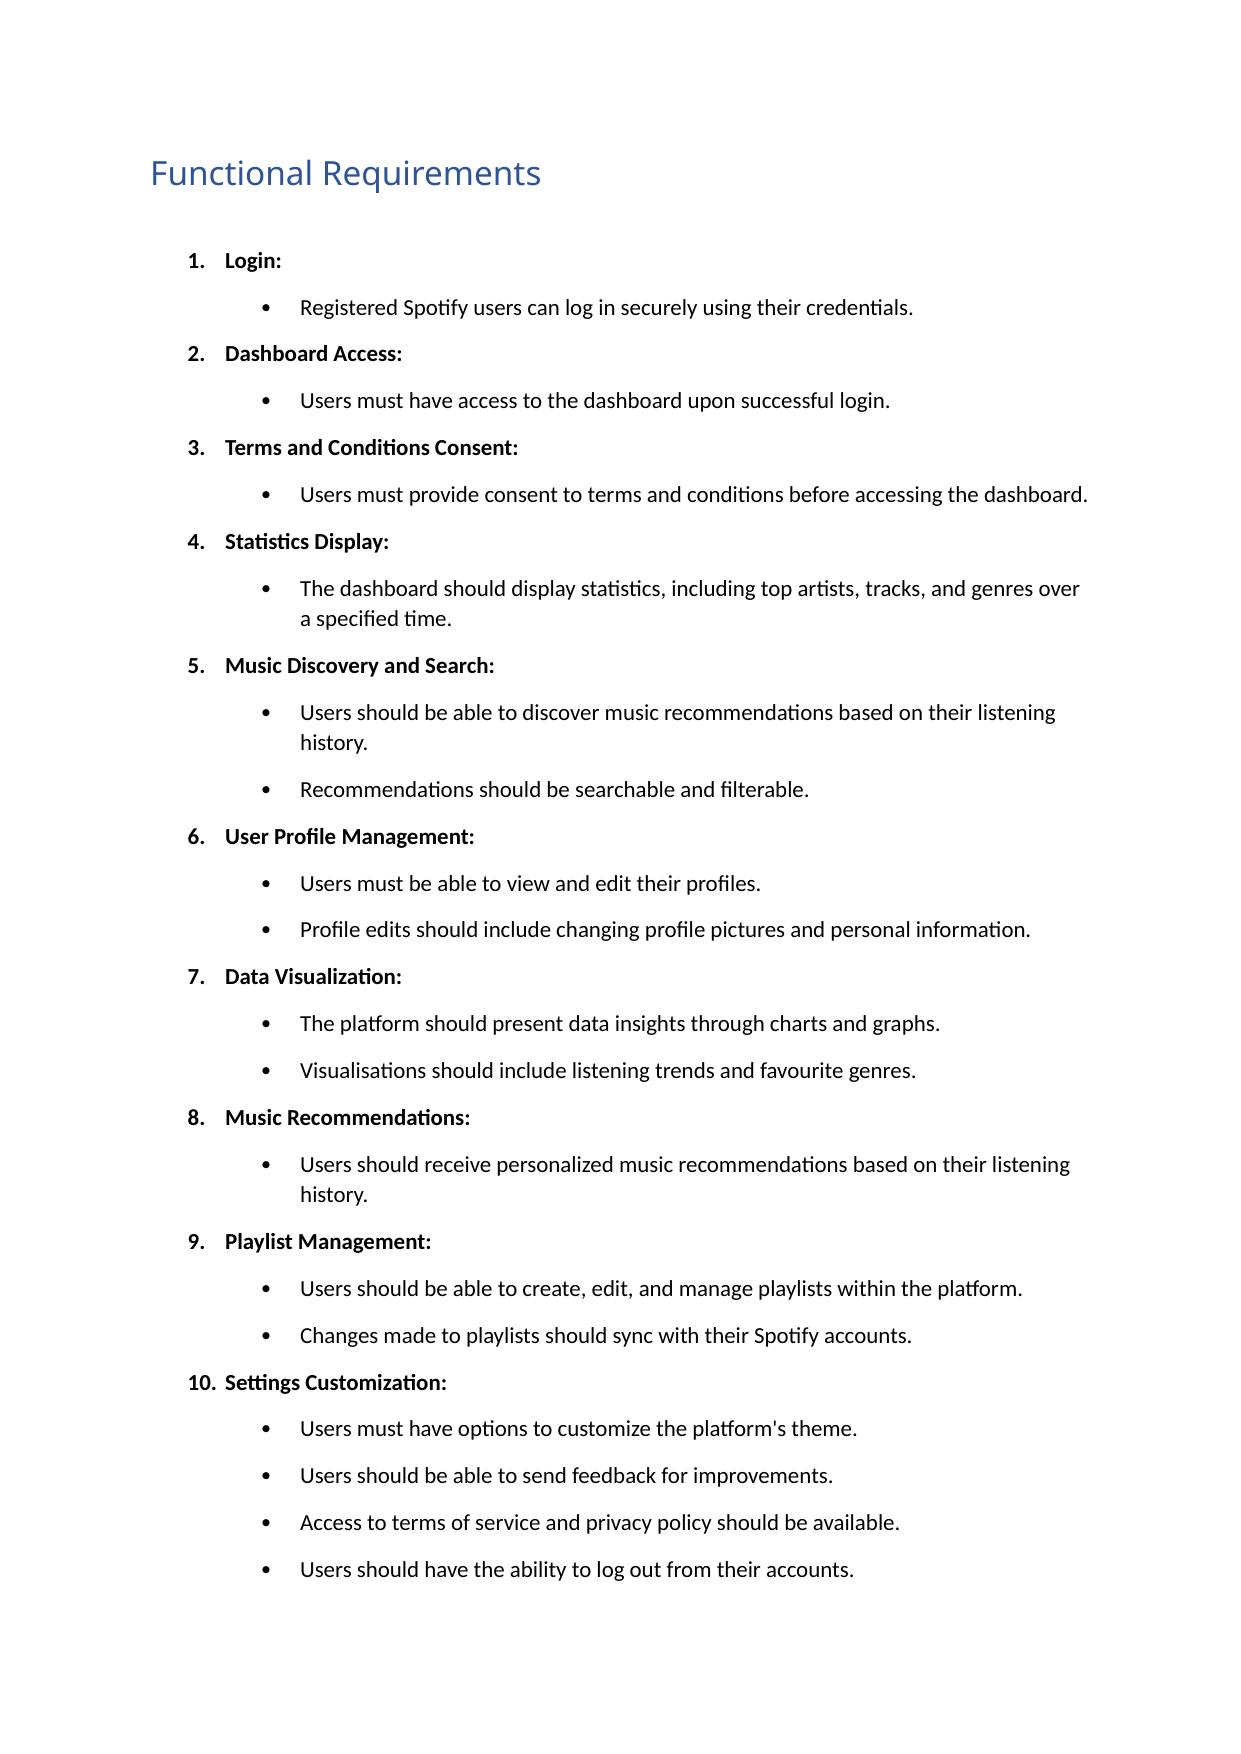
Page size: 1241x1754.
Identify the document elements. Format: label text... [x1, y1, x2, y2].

list The dashboard should display statistics, including top artists, tracks, and genres over a specified time. [262, 574, 1090, 632]
list Profile edits should include changing profile pictures and personal information. [262, 916, 1090, 944]
list Dashboard Access: [187, 339, 1090, 368]
list Users should be able to discover music recommendations based on their listening history. [262, 698, 1090, 756]
list Terms and Conditions Consent: [187, 433, 1090, 461]
list Access to terms of service and privacy policy should be available. [262, 1508, 1090, 1536]
list Users must have access to the dashboard upon successful login. [262, 386, 1090, 414]
list The platform should present data insights through charts and graphs. [262, 1009, 1090, 1037]
list Playlist Management: [187, 1227, 1090, 1255]
list Users should be able to send feedback for improvements. [262, 1461, 1090, 1489]
list Users should be able to create, edit, and manage playlists within the platform. [262, 1274, 1090, 1302]
list Visualisations should include listening trends and favourite genres. [262, 1056, 1090, 1084]
list Recommendations should be searchable and filterable. [262, 775, 1090, 803]
list Users must provide consent to terms and conditions before accessing the dashboard. [262, 480, 1090, 508]
list Music Recommendations: [187, 1103, 1090, 1131]
list Data Visualization: [187, 962, 1090, 991]
list Users should have the ability to log out from their accounts. [262, 1555, 1090, 1583]
list Registered Spotify users can log in securely using their credentials. [262, 293, 1090, 321]
list Changes made to playlists should sync with their Spotify accounts. [262, 1321, 1090, 1349]
list Statistics Display: [187, 527, 1090, 555]
subtitle Functional Requirements [150, 150, 1090, 195]
list Users should receive personalized music recommendations based on their listening history. [262, 1150, 1090, 1208]
list Login: [187, 246, 1090, 274]
list Users must have options to customize the platform's theme. [262, 1414, 1090, 1443]
list User Profile Management: [187, 822, 1090, 850]
list Music Discovery and Search: [187, 651, 1090, 679]
list Users must be able to view and edit their profiles. [262, 869, 1090, 897]
list Settings Customization: [187, 1368, 1090, 1396]
